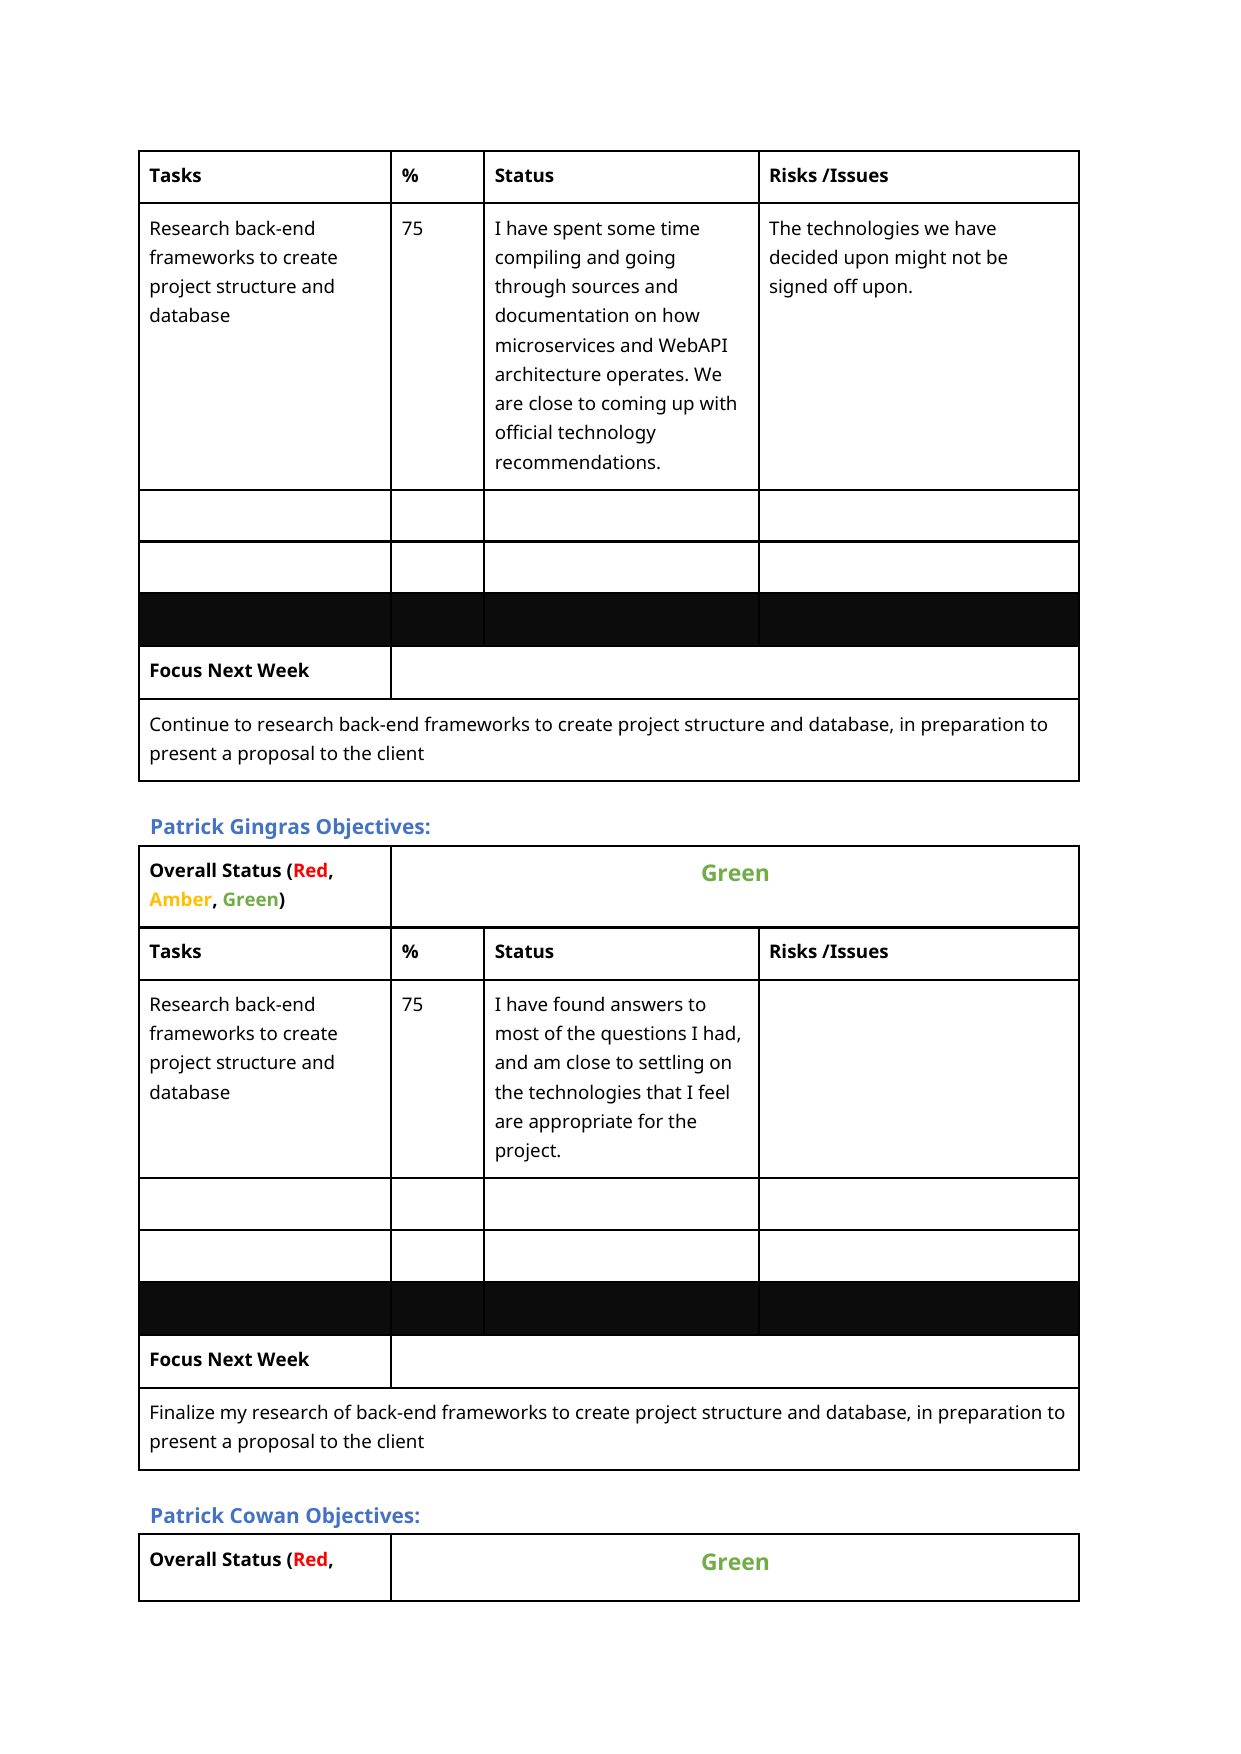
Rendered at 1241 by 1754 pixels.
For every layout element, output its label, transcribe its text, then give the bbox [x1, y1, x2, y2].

table_cell Tasks [140, 929, 390, 979]
table_cell [140, 491, 390, 540]
table_cell [485, 594, 758, 645]
text Patrick Cowan Objectives: [150, 1501, 1090, 1529]
table_cell [760, 1231, 1078, 1281]
table_cell [392, 1179, 483, 1229]
table_cell I have spent some time compiling and going through sources and documentation on how microservices and WebAPI architecture operates. We are close to coming up with official technology recommendations. [485, 204, 758, 489]
table_cell % [392, 929, 483, 979]
table_cell % [392, 152, 483, 202]
table_cell [760, 1179, 1078, 1229]
table_cell 75 [392, 204, 483, 489]
table_cell The technologies we have decided upon might not be signed off upon. [760, 204, 1078, 489]
table_cell [760, 491, 1078, 540]
table_cell Focus Next Week [140, 647, 390, 698]
table_cell [392, 1231, 483, 1281]
table_cell [485, 491, 758, 540]
table_cell Risks /Issues [760, 929, 1078, 979]
table_cell [392, 543, 483, 592]
table_cell [485, 1231, 758, 1281]
table_cell [392, 594, 483, 645]
table_cell Risks /Issues [760, 152, 1078, 202]
table_cell [485, 1283, 758, 1334]
table_cell [392, 1283, 483, 1334]
table_cell Focus Next Week [140, 1336, 390, 1387]
table_cell [140, 1231, 390, 1281]
table_cell Research back-end frameworks to create project structure and database [140, 981, 390, 1177]
table_cell [392, 1336, 1078, 1387]
table_cell [760, 594, 1078, 645]
table_cell [392, 647, 1078, 698]
table_header Overall Status (Red, Amber, Green) [140, 847, 390, 926]
table_cell Tasks [140, 152, 390, 202]
table_cell [140, 1179, 390, 1229]
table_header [140, 1535, 390, 1600]
table_cell Finalize my research of back-end frameworks to create project structure and database, in preparation to present a proposal to the client [140, 1389, 1078, 1468]
table_cell 75 [392, 981, 483, 1177]
table_cell I have found answers to most of the questions I had, and am close to settling on the technologies that I feel are appropriate for the project. [485, 981, 758, 1177]
table_header Green [392, 847, 1078, 926]
table_cell [485, 543, 758, 592]
table_cell [760, 1283, 1078, 1334]
text Patrick Gingras Objectives: [150, 812, 1090, 841]
table_cell [140, 1283, 390, 1334]
table_cell [392, 491, 483, 540]
table_header Green [392, 1535, 1078, 1600]
table_cell [760, 981, 1078, 1177]
table_cell [140, 543, 390, 592]
table_cell [485, 1179, 758, 1229]
table_cell [140, 594, 390, 645]
table_cell Status [485, 152, 758, 202]
table_cell [760, 543, 1078, 592]
table_cell Continue to research back-end frameworks to create project structure and database, in preparation to present a proposal to the client [140, 700, 1078, 780]
table_cell Research back-end frameworks to create project structure and database [140, 204, 390, 489]
table_cell Status [485, 929, 758, 979]
